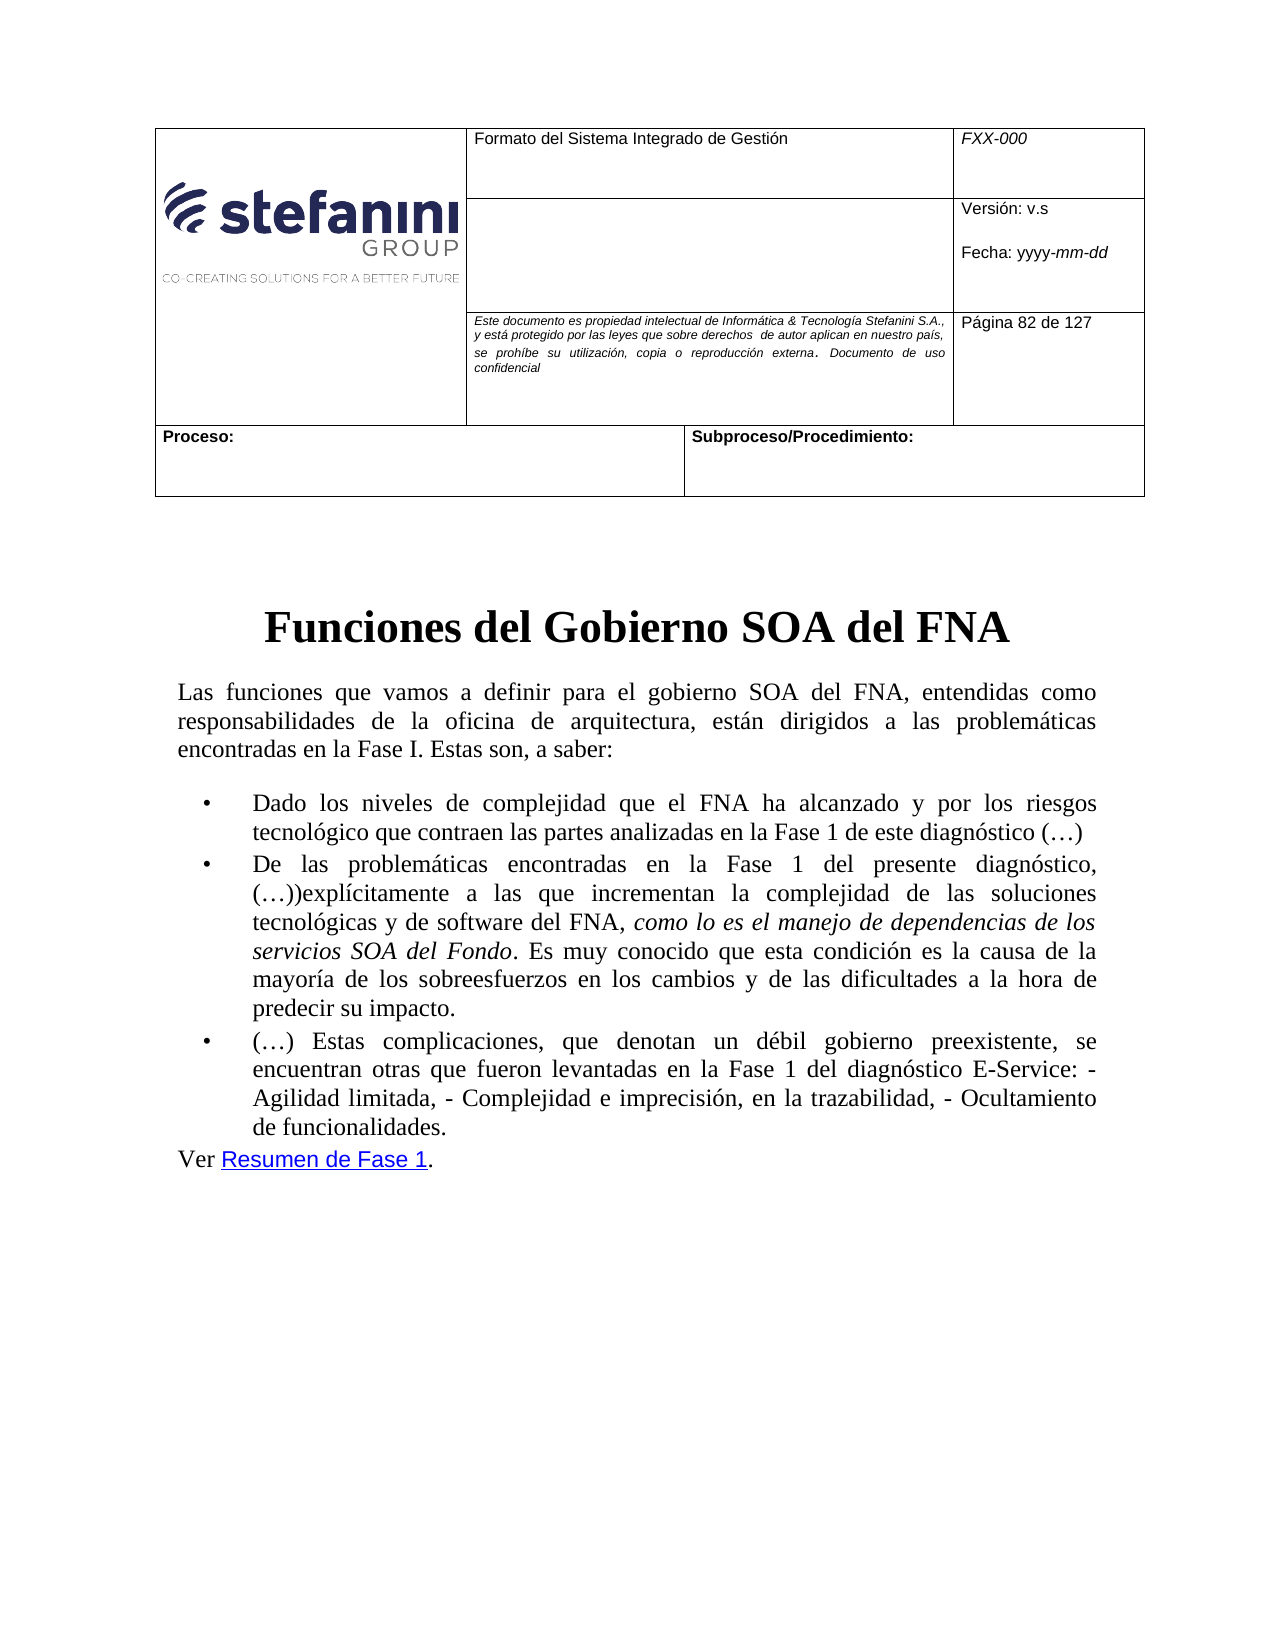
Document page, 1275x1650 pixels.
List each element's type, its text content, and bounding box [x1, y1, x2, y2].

list De las problemáticas encontradas en la Fase 1 del presente diagnóstico, (…))explícitamente a las que incrementan la complejidad de las soluciones tecnológicas y de software del FNA, como lo es el manejo de dependencias de los servicios SOA del Fondo. Es muy conocido que esta condición es la causa de la mayoría de los sobreesfuerzos en los cambios y de las dificultades a la hora de predecir su impacto. [202, 849, 1098, 1022]
list (…) Estas complicaciones, que denotan un débil gobierno preexistente, se encuentran otras que fueron levantadas en la Fase 1 del diagnóstico E-Service: - Agilidad limitada, - Complejidad e imprecisión, en la trazabilidad, - Ocultamiento de funcionalidades. [202, 1026, 1098, 1141]
subtitle Funciones del Gobierno SOA del FNA [177, 599, 1098, 652]
text Ver Resumen de Fase 1. [177, 1144, 1098, 1173]
text Las funciones que vamos a definir para el gobierno SOA del FNA, entendidas como responsabilidades de la oficina de arquitectura, están dirigidos a las problemáticas encontradas en la Fase I. Estas son, a saber: [177, 677, 1098, 763]
list Dado los niveles de complejidad que el FNA ha alcanzado y por los riesgos tecnológico que contraen las partes analizadas en la Fase 1 de este diagnóstico (…) [202, 788, 1098, 846]
picture [162, 182, 460, 286]
